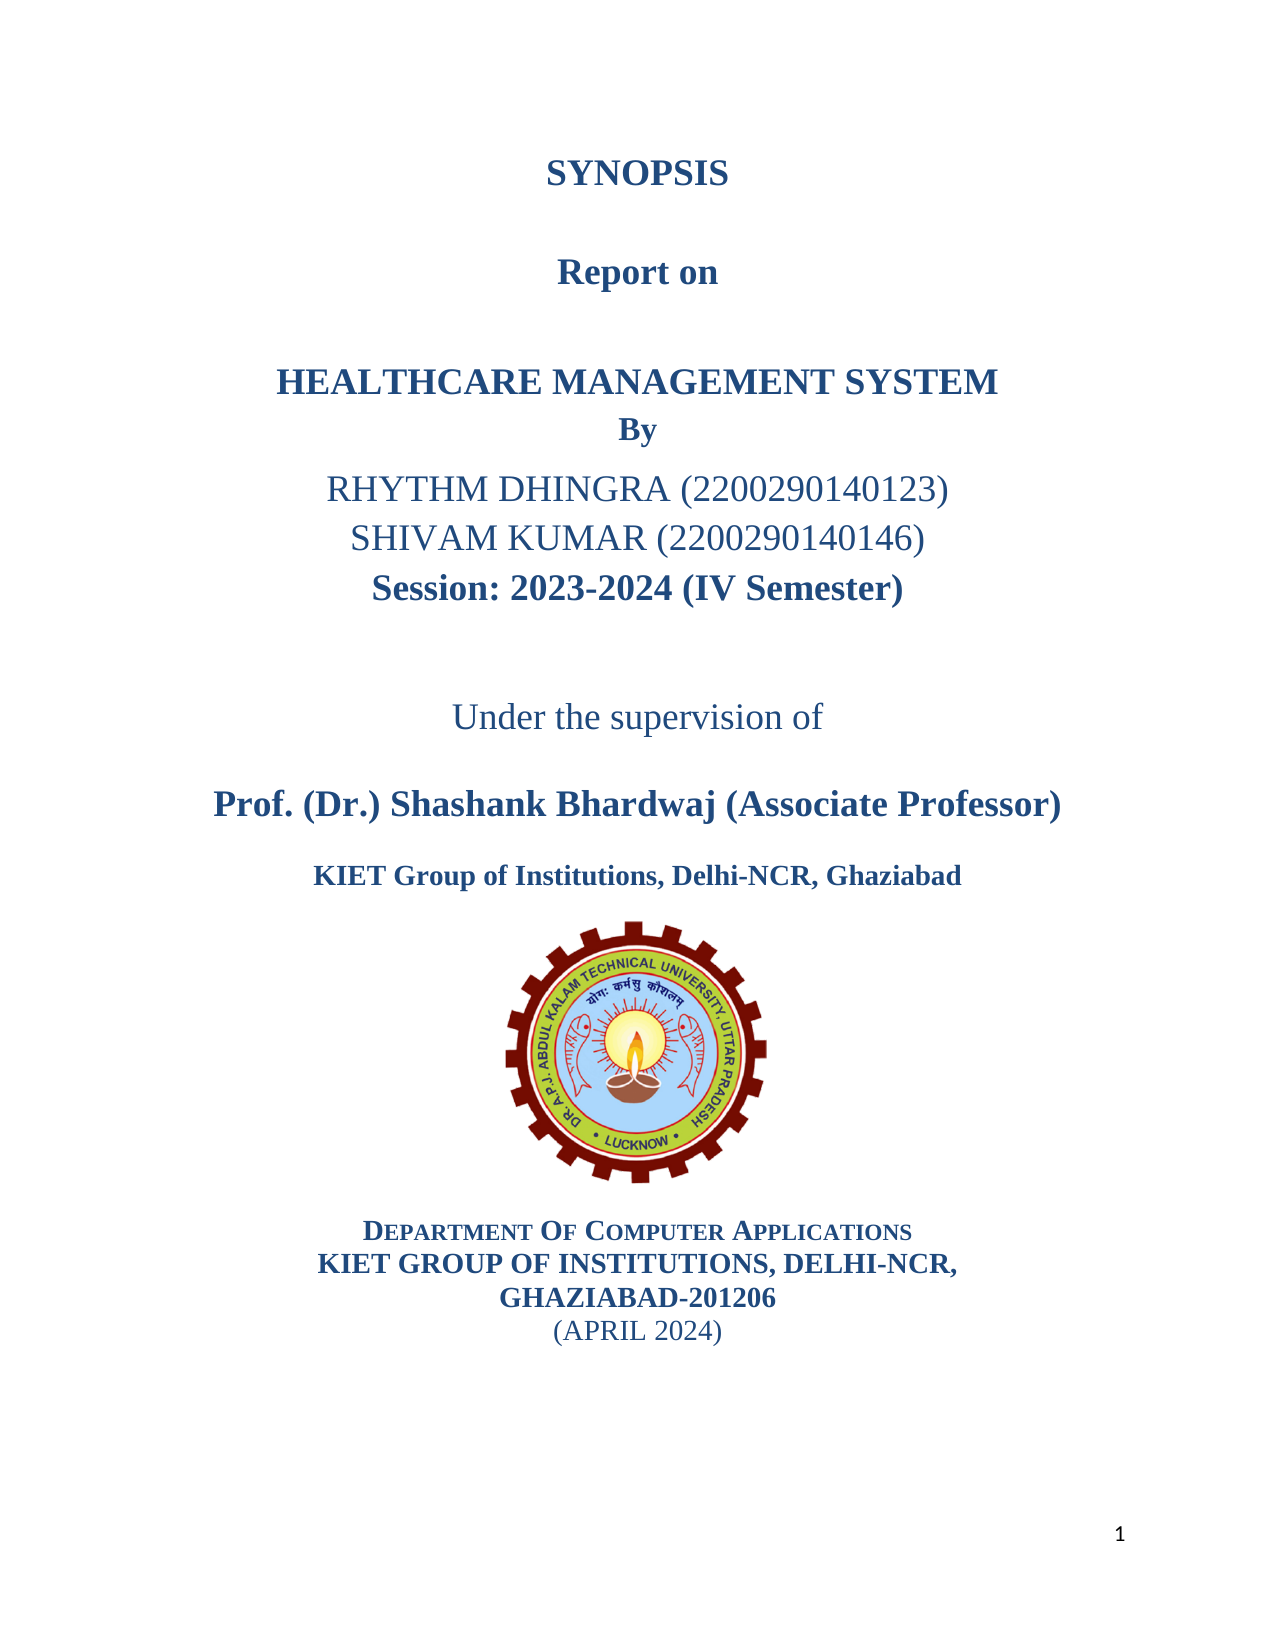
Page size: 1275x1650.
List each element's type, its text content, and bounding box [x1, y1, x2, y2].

text (APRIL 2024) [150, 1313, 1125, 1347]
text RHYTHM DHINGRA (2200290140123) [150, 466, 1125, 509]
subtitle Department Of Computer Applications [150, 1213, 1125, 1246]
text SHIVAM KUMAR (2200290140146) [150, 516, 1125, 559]
text HEALTHCARE MANAGEMENT SYSTEM [150, 359, 1125, 402]
text Session: 2023-2024 (IV Semester) [150, 565, 1125, 608]
text KIET GROUP OF INSTITUTIONS, DELHI-NCR, GHAZIABAD-201206 [150, 1246, 1125, 1313]
text By [150, 409, 1125, 447]
text Under the supervision of [150, 695, 1125, 738]
text SYNOPSIS [150, 150, 1125, 193]
text Prof. (Dr.) Shashank Bhardwaj (Associate Professor) [150, 781, 1125, 824]
subtitle KIET Group of Institutions, Delhi-NCR, Ghaziabad [150, 858, 1125, 891]
text Report on [150, 249, 1125, 292]
picture [505, 920, 770, 1184]
